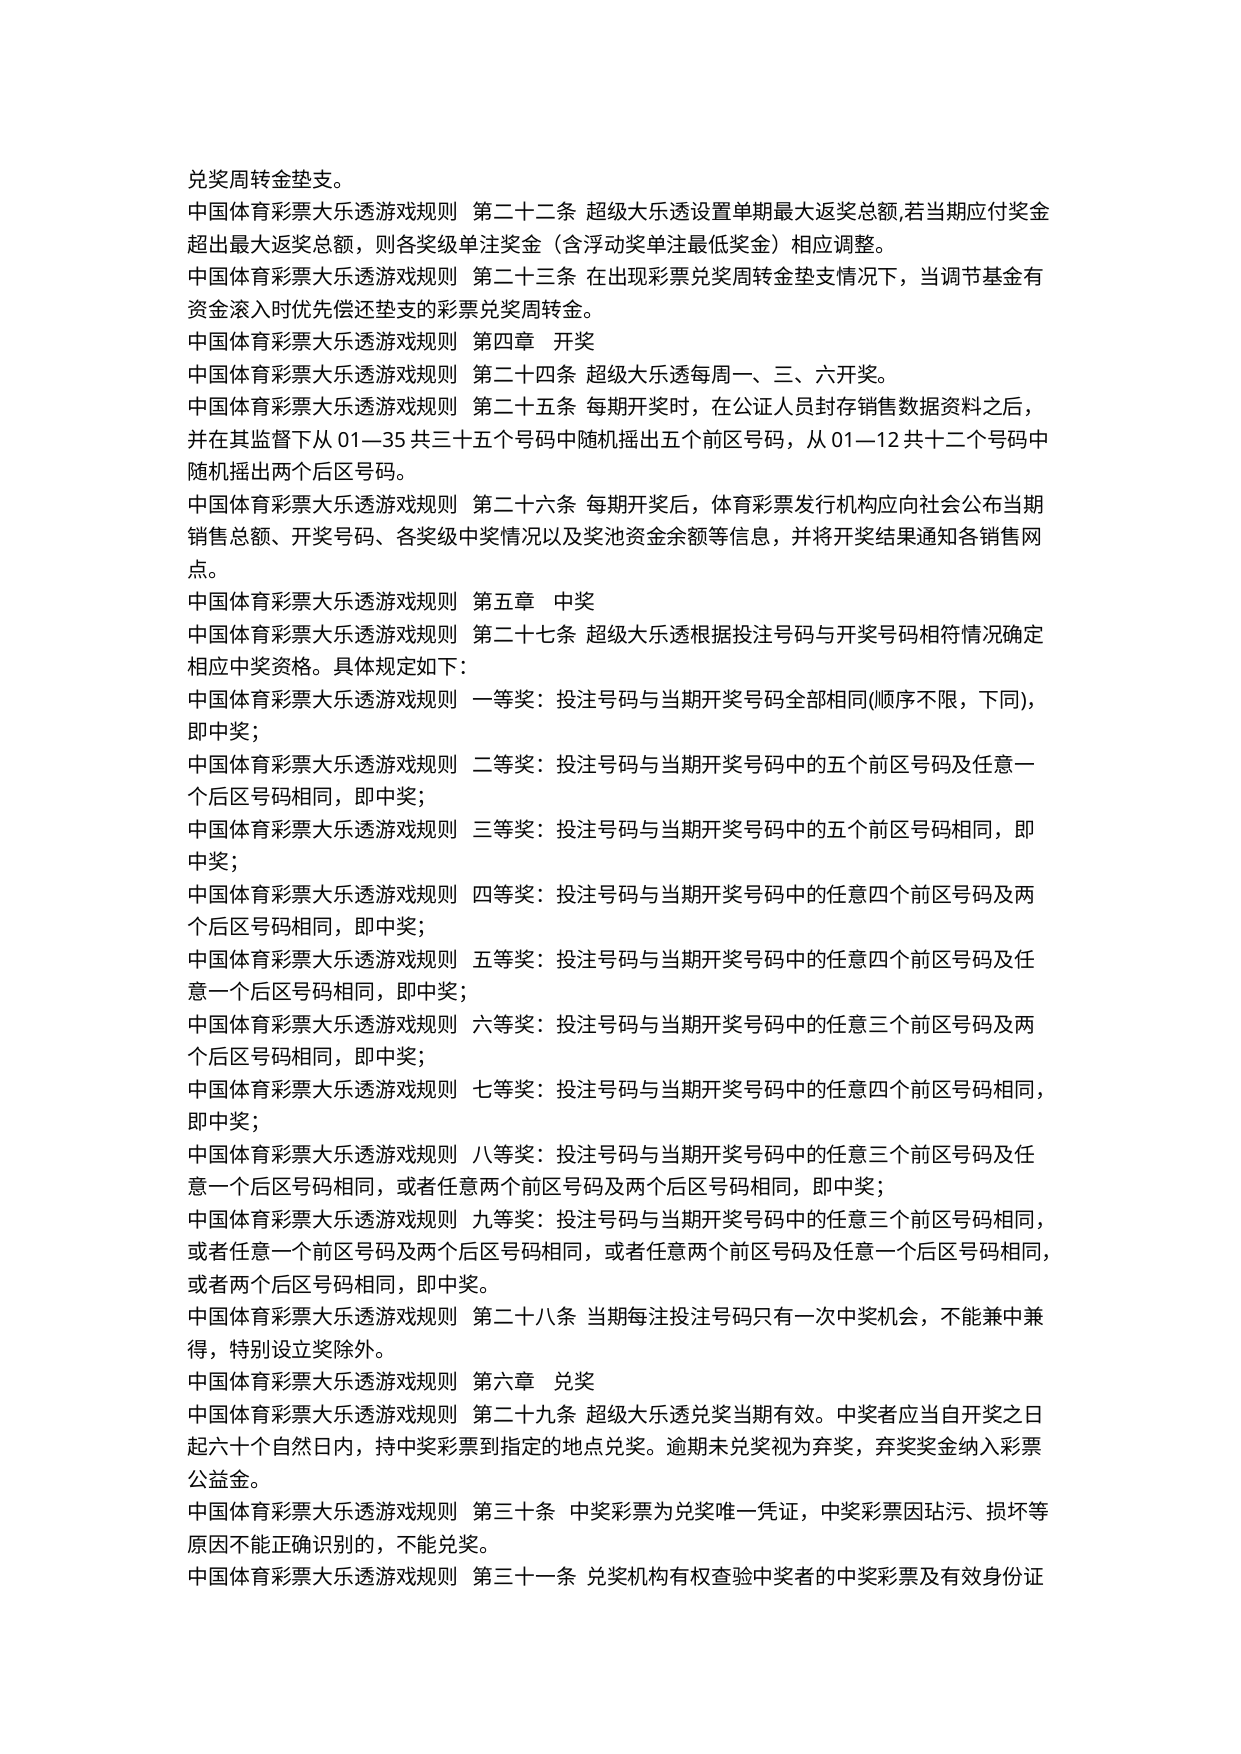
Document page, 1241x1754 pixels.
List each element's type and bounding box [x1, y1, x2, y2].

text [187, 162, 1053, 1592]
